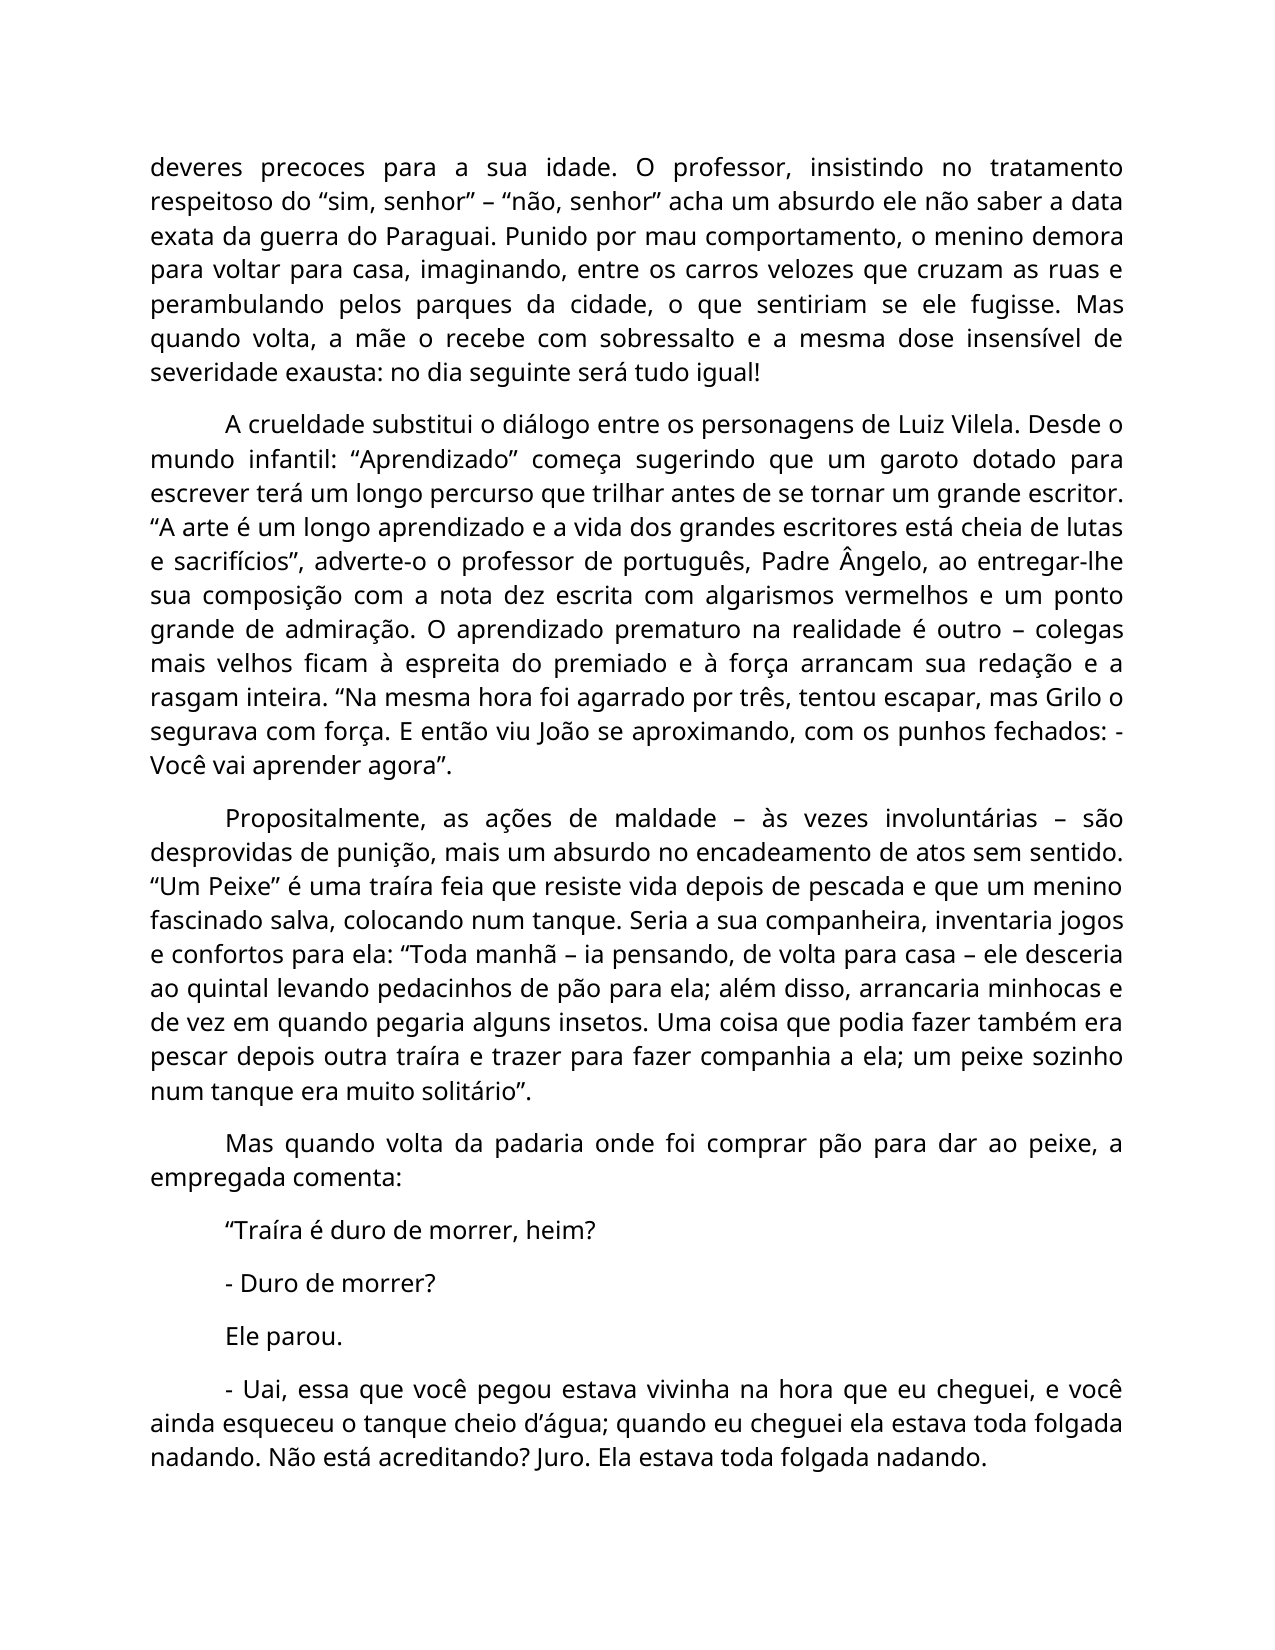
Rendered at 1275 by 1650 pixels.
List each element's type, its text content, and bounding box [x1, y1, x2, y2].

text - Uai, essa que você pegou estava vivinha na hora que eu cheguei, e você ainda esqueceu o tanque cheio d’água; quando eu cheguei ela estava toda folgada nadando. Não está acreditando? Juro. Ela estava toda folgada nadando. [150, 1371, 1125, 1473]
text Ele parou. [150, 1318, 1125, 1352]
text “Traíra é duro de morrer, heim? [150, 1213, 1125, 1247]
text - Duro de morrer? [150, 1266, 1125, 1300]
text A crueldade substitui o diálogo entre os personagens de Luiz Vilela. Desde o mundo infantil: “Aprendizado” começa sugerindo que um garoto dotado para escrever terá um longo percurso que trilhar antes de se tornar um grande escritor. “A arte é um longo aprendizado e a vida dos grandes escritores está cheia de lutas e sacrifícios”, adverte-o o professor de português, Padre Ângelo, ao entregar-lhe sua composição com a nota dez escrita com algarismos vermelhos e um ponto grande de admiração. O aprendizado prematuro na realidade é outro – colegas mais velhos ficam à espreita do premiado e à força arrancam sua redação e a rasgam inteira. “Na mesma hora foi agarrado por três, tentou escapar, mas Grilo o segurava com força. E então viu João se aproximando, com os punhos fechados: - Você vai aprender agora”. [150, 407, 1125, 782]
text Mas quando volta da padaria onde foi comprar pão para dar ao peixe, a empregada comenta: [150, 1126, 1125, 1194]
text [150, 150, 1125, 388]
text Propositalmente, as ações de maldade – às vezes involuntárias – são desprovidas de punição, mais um absurdo no encadeamento de atos sem sentido. “Um Peixe” é uma traíra feia que resiste vida depois de pescada e que um menino fascinado salva, colocando num tanque. Seria a sua companheira, inventaria jogos e confortos para ela: “Toda manhã – ia pensando, de volta para casa – ele desceria ao quintal levando pedacinhos de pão para ela; além disso, arrancaria minhocas e de vez em quando pegaria alguns insetos. Uma coisa que podia fazer também era pescar depois outra traíra e trazer para fazer companhia a ela; um peixe sozinho num tanque era muito solitário”. [150, 801, 1125, 1107]
